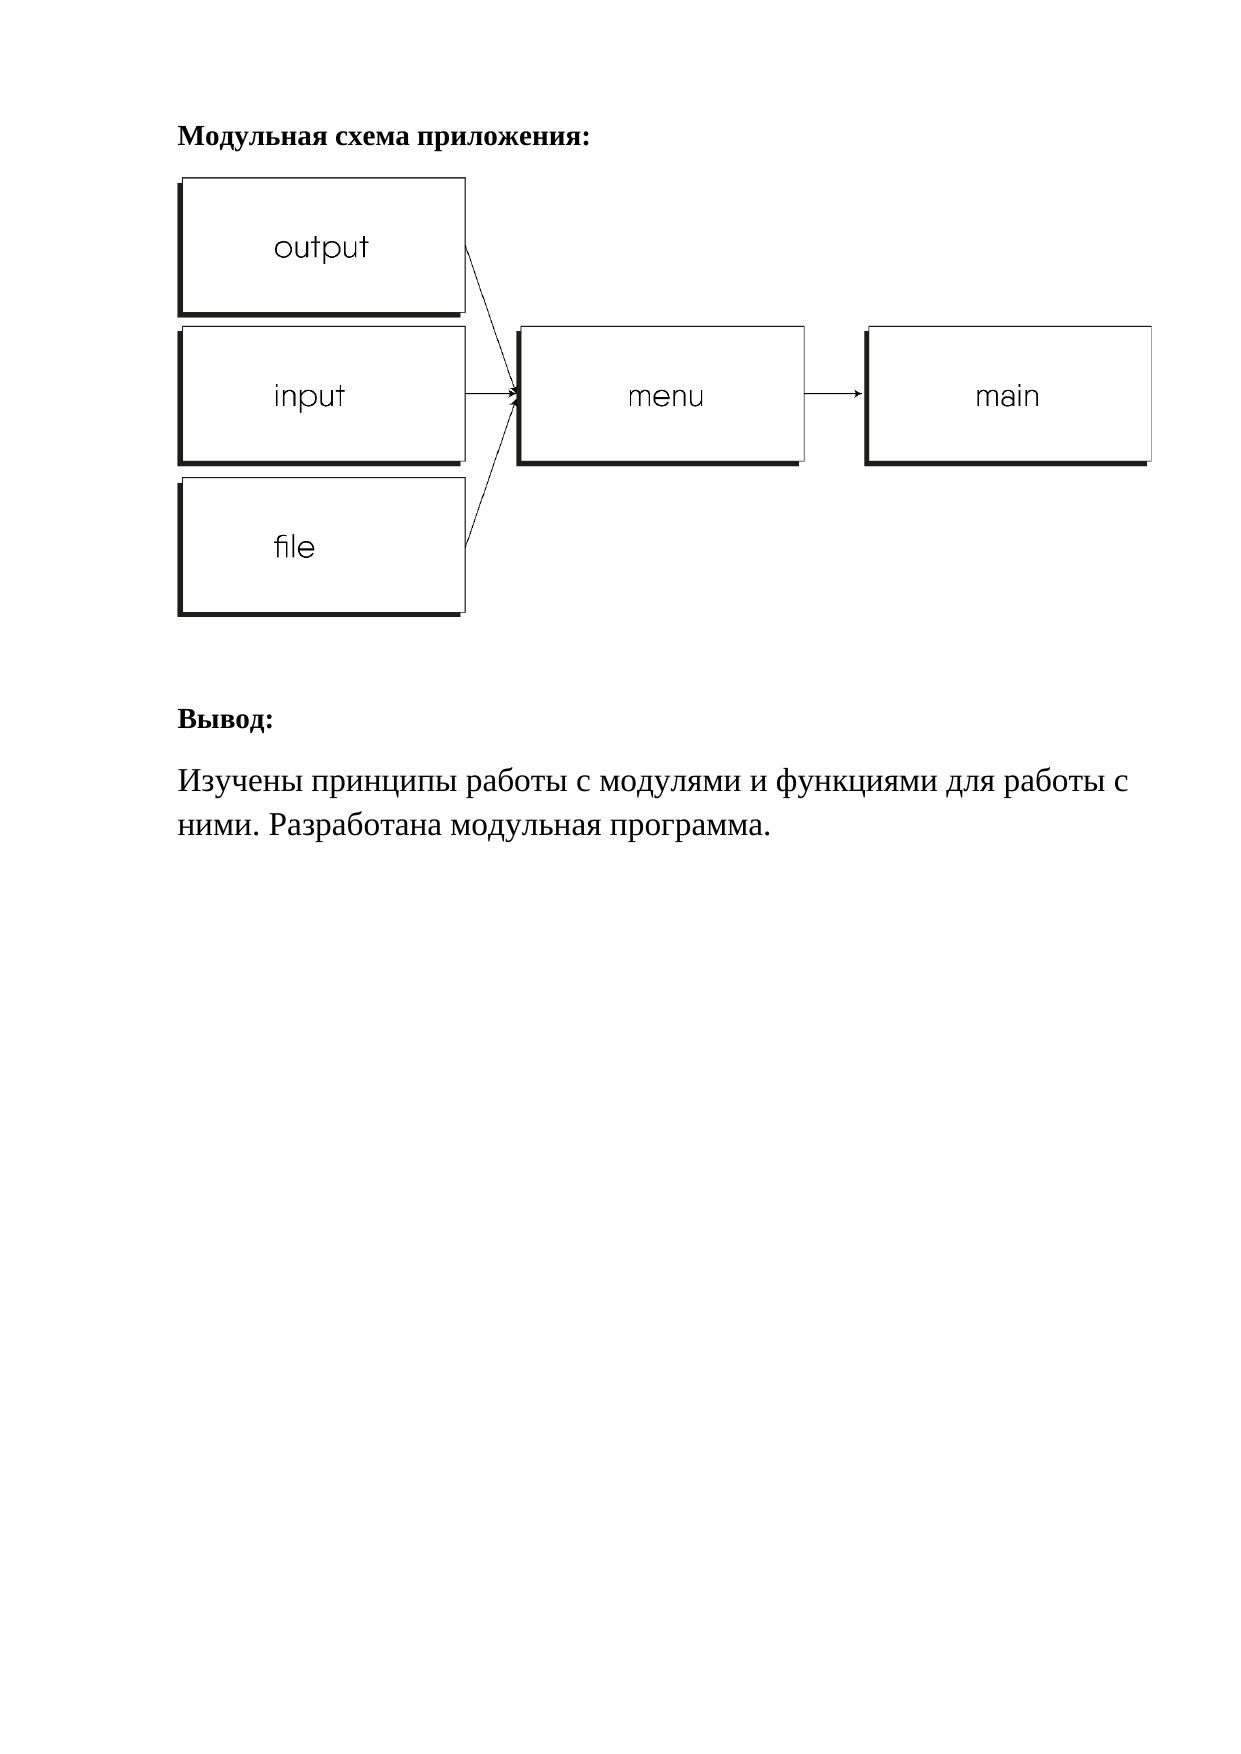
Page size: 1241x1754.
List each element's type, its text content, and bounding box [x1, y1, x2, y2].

text Изучены принципы работы с модулями и функциями для работы с ними. Разработана модульная программа. [177, 761, 1152, 843]
text Вывод: [177, 701, 1152, 735]
text Модульная схема приложения: [177, 118, 1152, 152]
picture [177, 177, 1152, 617]
